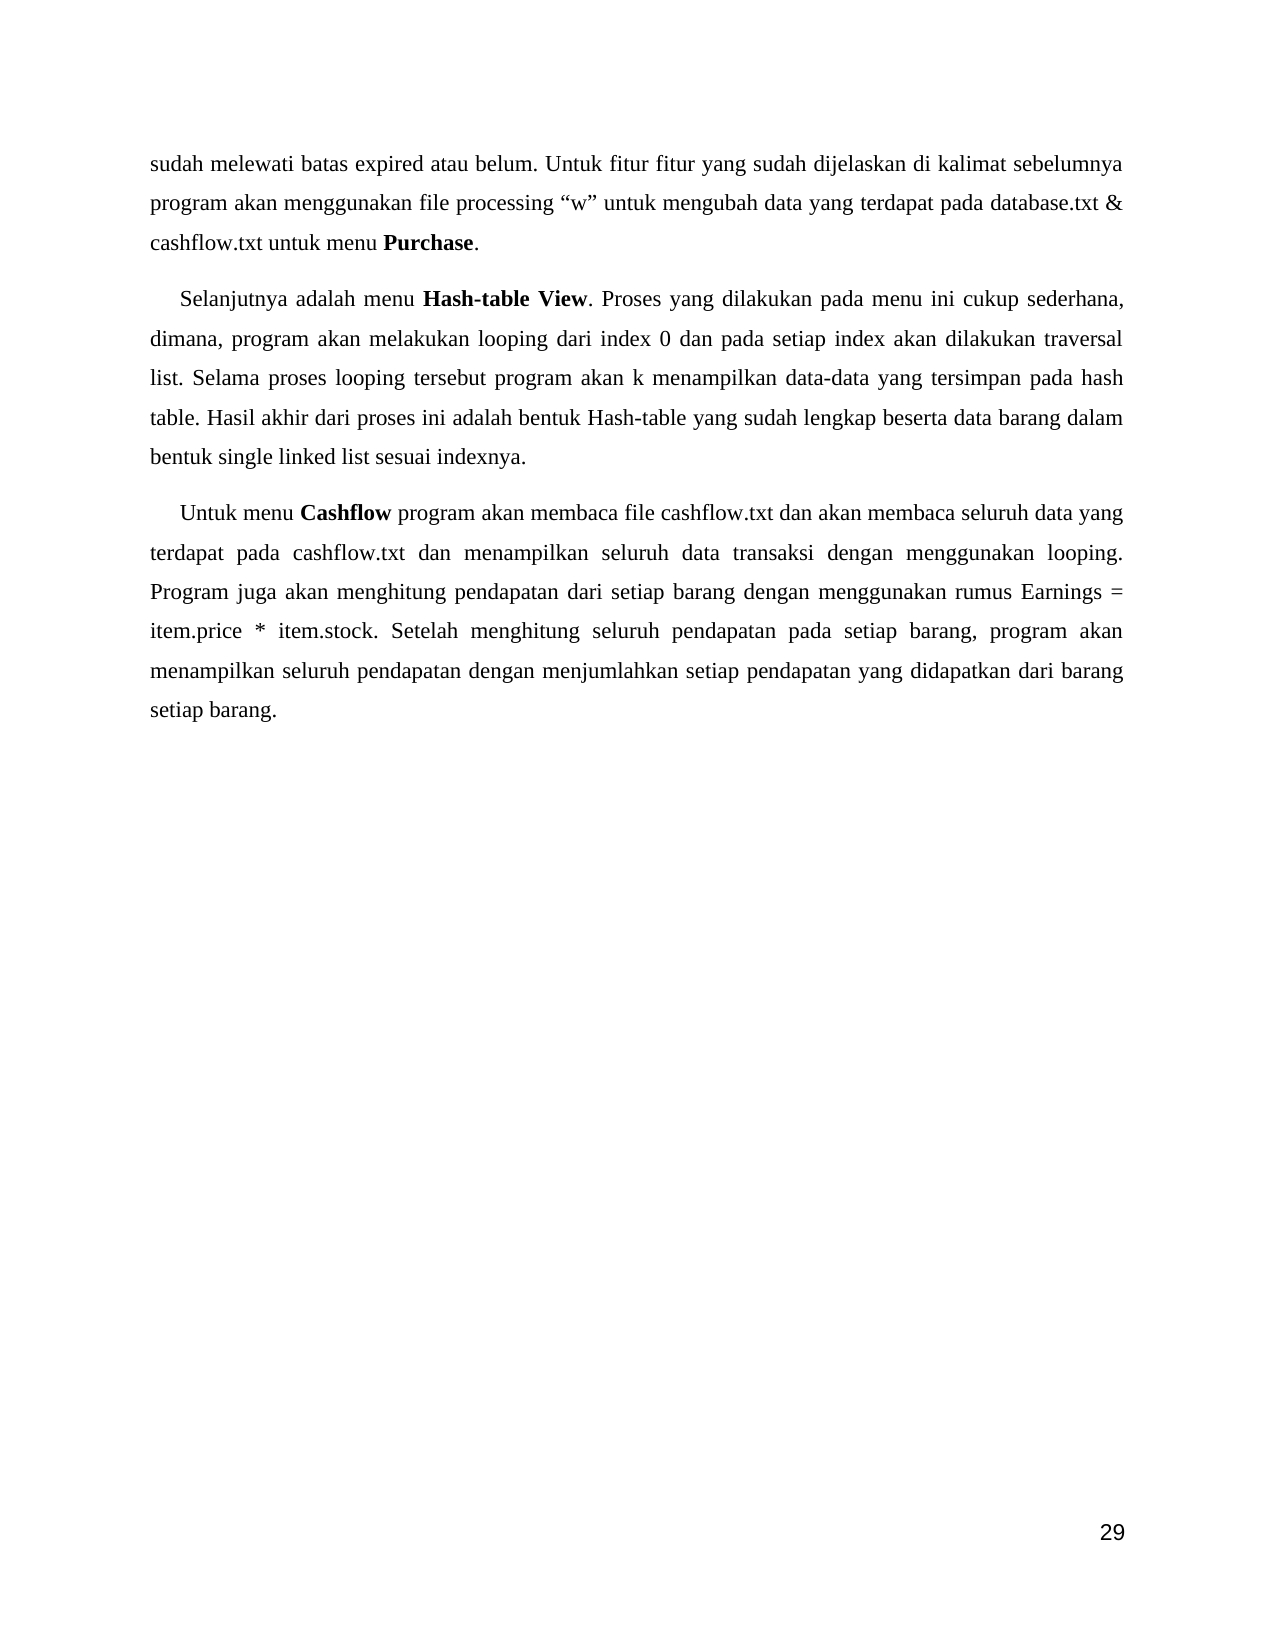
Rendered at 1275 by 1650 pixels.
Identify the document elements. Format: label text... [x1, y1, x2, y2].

text Untuk menu Cashflow program akan membaca file cashflow.txt dan akan membaca seluruh data yang terdapat pada cashflow.txt dan menampilkan seluruh data transaksi dengan menggunakan looping. Program juga akan menghitung pendapatan dari setiap barang dengan menggunakan rumus Earnings = item.price * item.stock. Setelah menghitung seluruh pendapatan pada setiap barang, program akan menampilkan seluruh pendapatan dengan menjumlahkan setiap pendapatan yang didapatkan dari barang setiap barang. [150, 499, 1125, 723]
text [150, 150, 1125, 255]
text Selanjutnya adalah menu Hash-table View. Proses yang dilakukan pada menu ini cukup sederhana, dimana, program akan melakukan looping dari index 0 dan pada setiap index akan dilakukan traversal list. Selama proses looping tersebut program akan k menampilkan data-data yang tersimpan pada hash table. Hasil akhir dari proses ini adalah bentuk Hash-table yang sudah lengkap beserta data barang dalam bentuk single linked list sesuai indexnya. [150, 285, 1125, 469]
